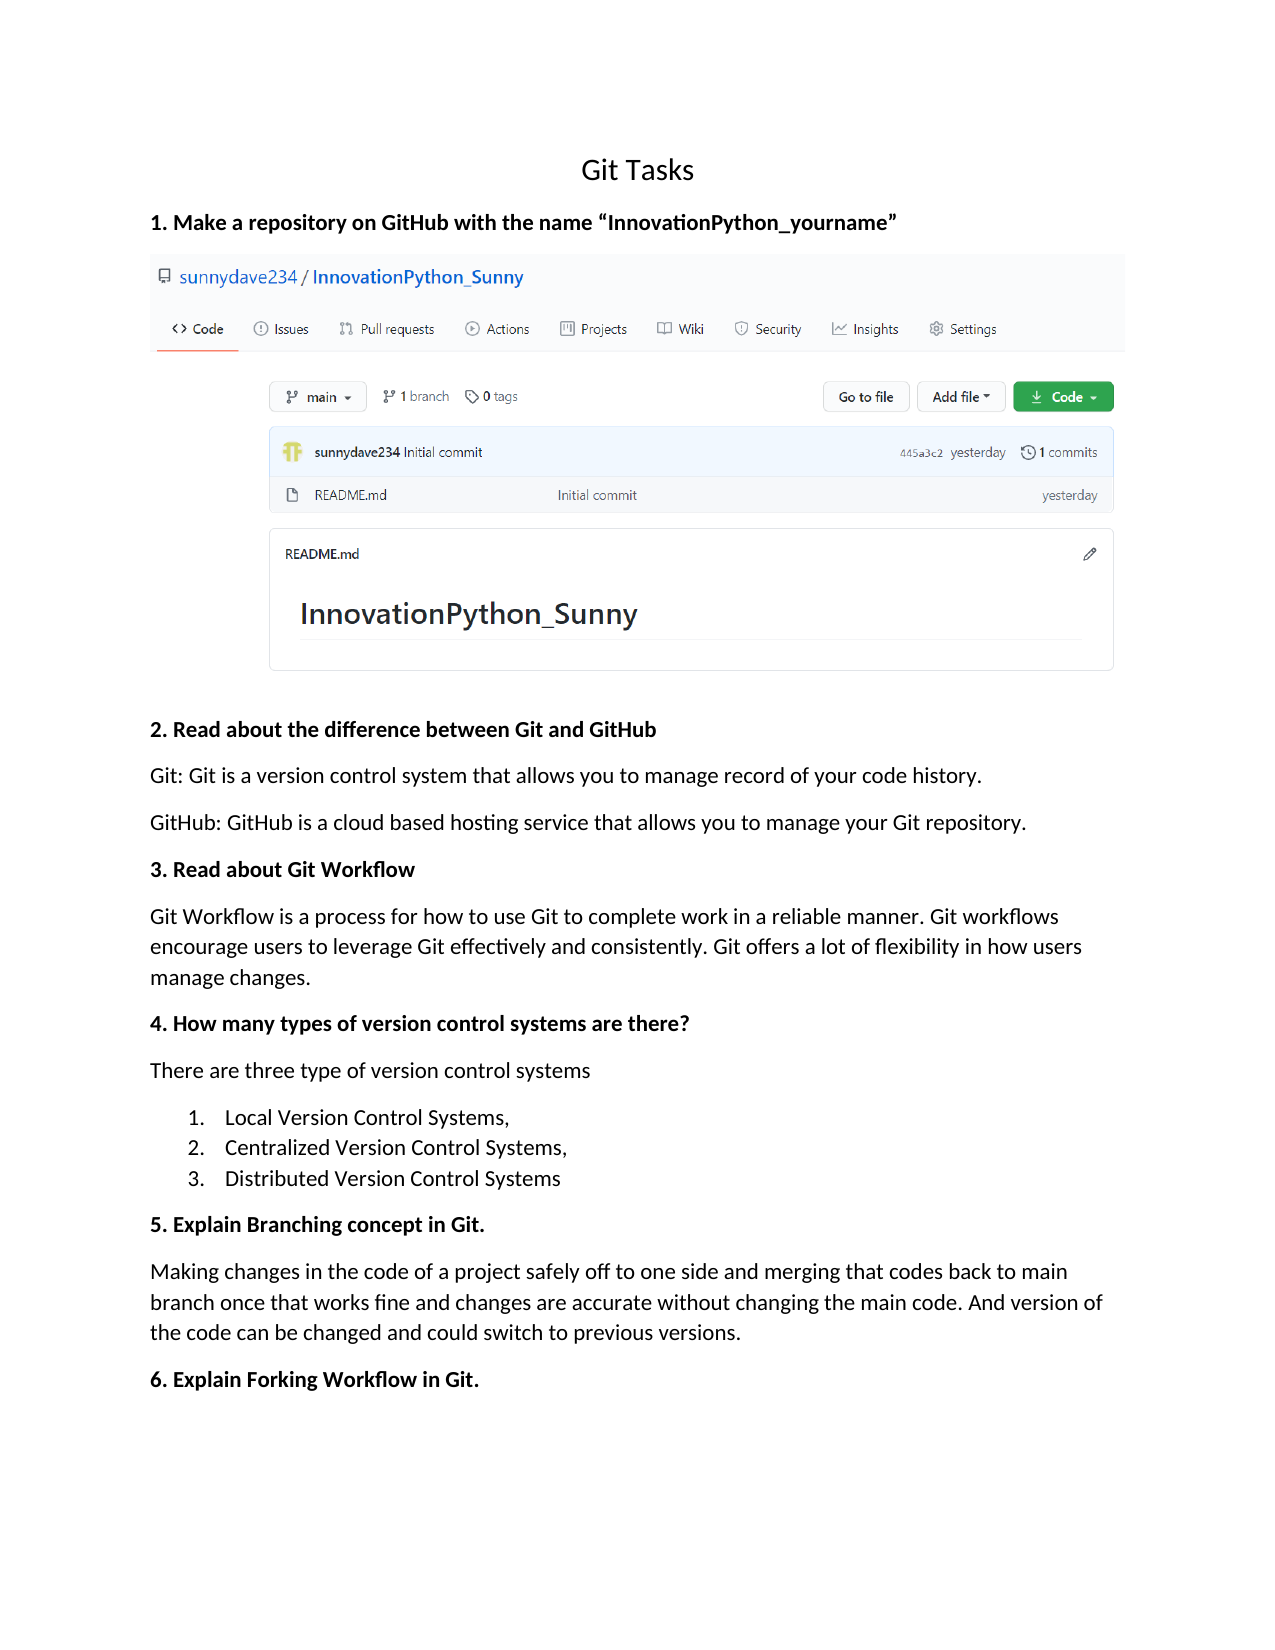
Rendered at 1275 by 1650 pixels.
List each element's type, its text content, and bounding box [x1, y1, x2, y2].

list Distributed Version Control Systems [187, 1164, 1125, 1192]
text 6. Explain Forking Workflow in Git. [150, 1365, 1125, 1393]
text 1. Make a repository on GitHub with the name “InnovationPython_yourname” [150, 208, 1125, 236]
picture [150, 254, 1125, 696]
text GitHub: GitHub is a cloud based hosting service that allows you to manage your Git repository. [150, 808, 1125, 837]
text Making changes in the code of a project safely off to one side and merging that codes back to main branch once that works fine and changes are accurate without changing the main code. And version of the code can be changed and could switch to previous versions. [150, 1257, 1125, 1346]
text 5. Explain Branching concept in Git. [150, 1211, 1125, 1239]
list Centralized Version Control Systems, [187, 1133, 1125, 1162]
text Git Tasks [150, 150, 1125, 188]
text 2. Read about the difference between Git and GitHub [150, 715, 1125, 743]
text Git: Git is a version control system that allows you to manage record of your code history. [150, 762, 1125, 790]
text There are three type of version control systems [150, 1056, 1125, 1084]
list Local Version Control Systems, [187, 1103, 1125, 1131]
text Git Workflow is a process for how to use Git to complete work in a reliable manner. Git workflows encourage users to leverage Git effectively and consistently. Git offers a lot of flexibility in how users manage changes. [150, 902, 1125, 991]
text 4. How many types of version control systems are there? [150, 1009, 1125, 1038]
text 3. Read about Git Workflow [150, 855, 1125, 883]
